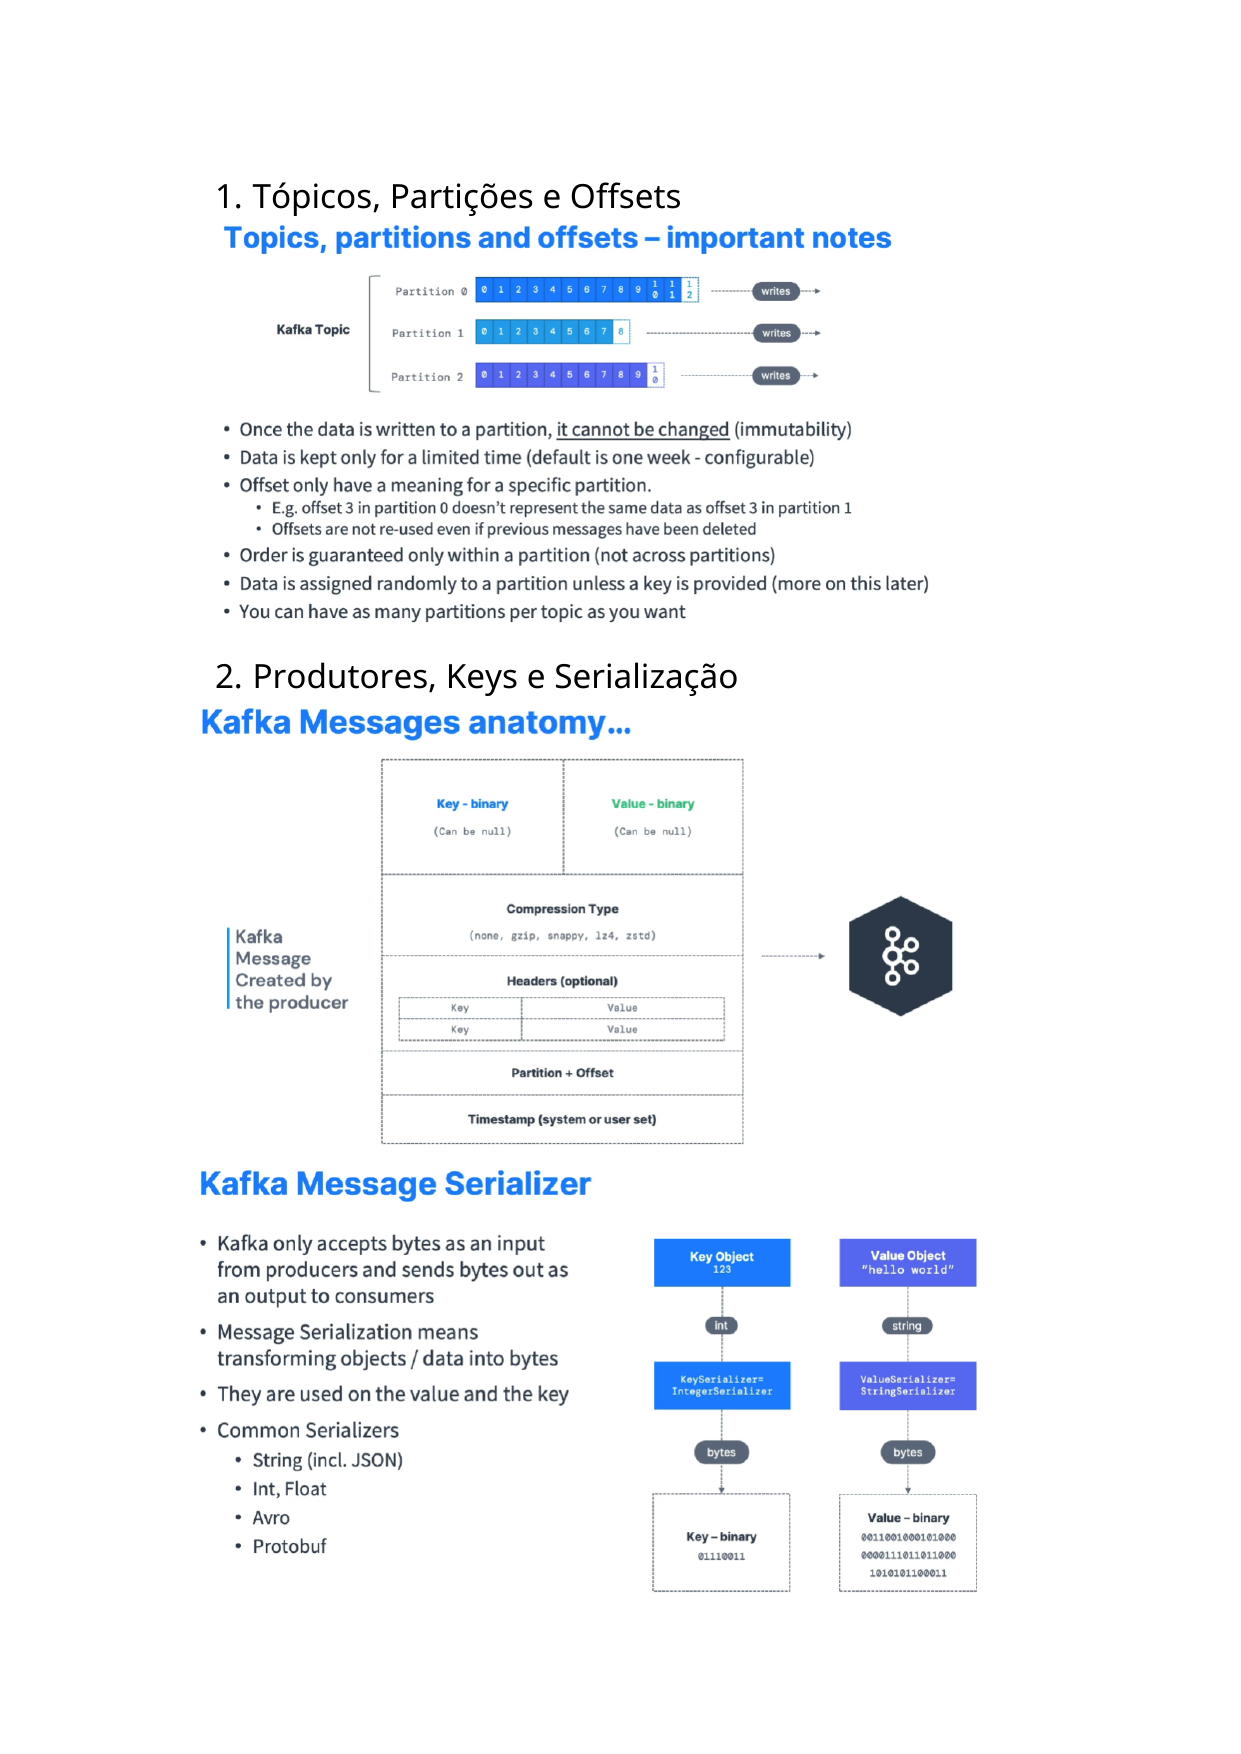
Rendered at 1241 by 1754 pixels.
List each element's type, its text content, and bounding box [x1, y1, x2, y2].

subtitle Produtores, Keys e Serialização [215, 653, 1063, 698]
subtitle Tópicos, Partições e Offsets [215, 173, 1063, 218]
picture [177, 701, 995, 1149]
picture [177, 1167, 1001, 1599]
picture [177, 221, 987, 626]
